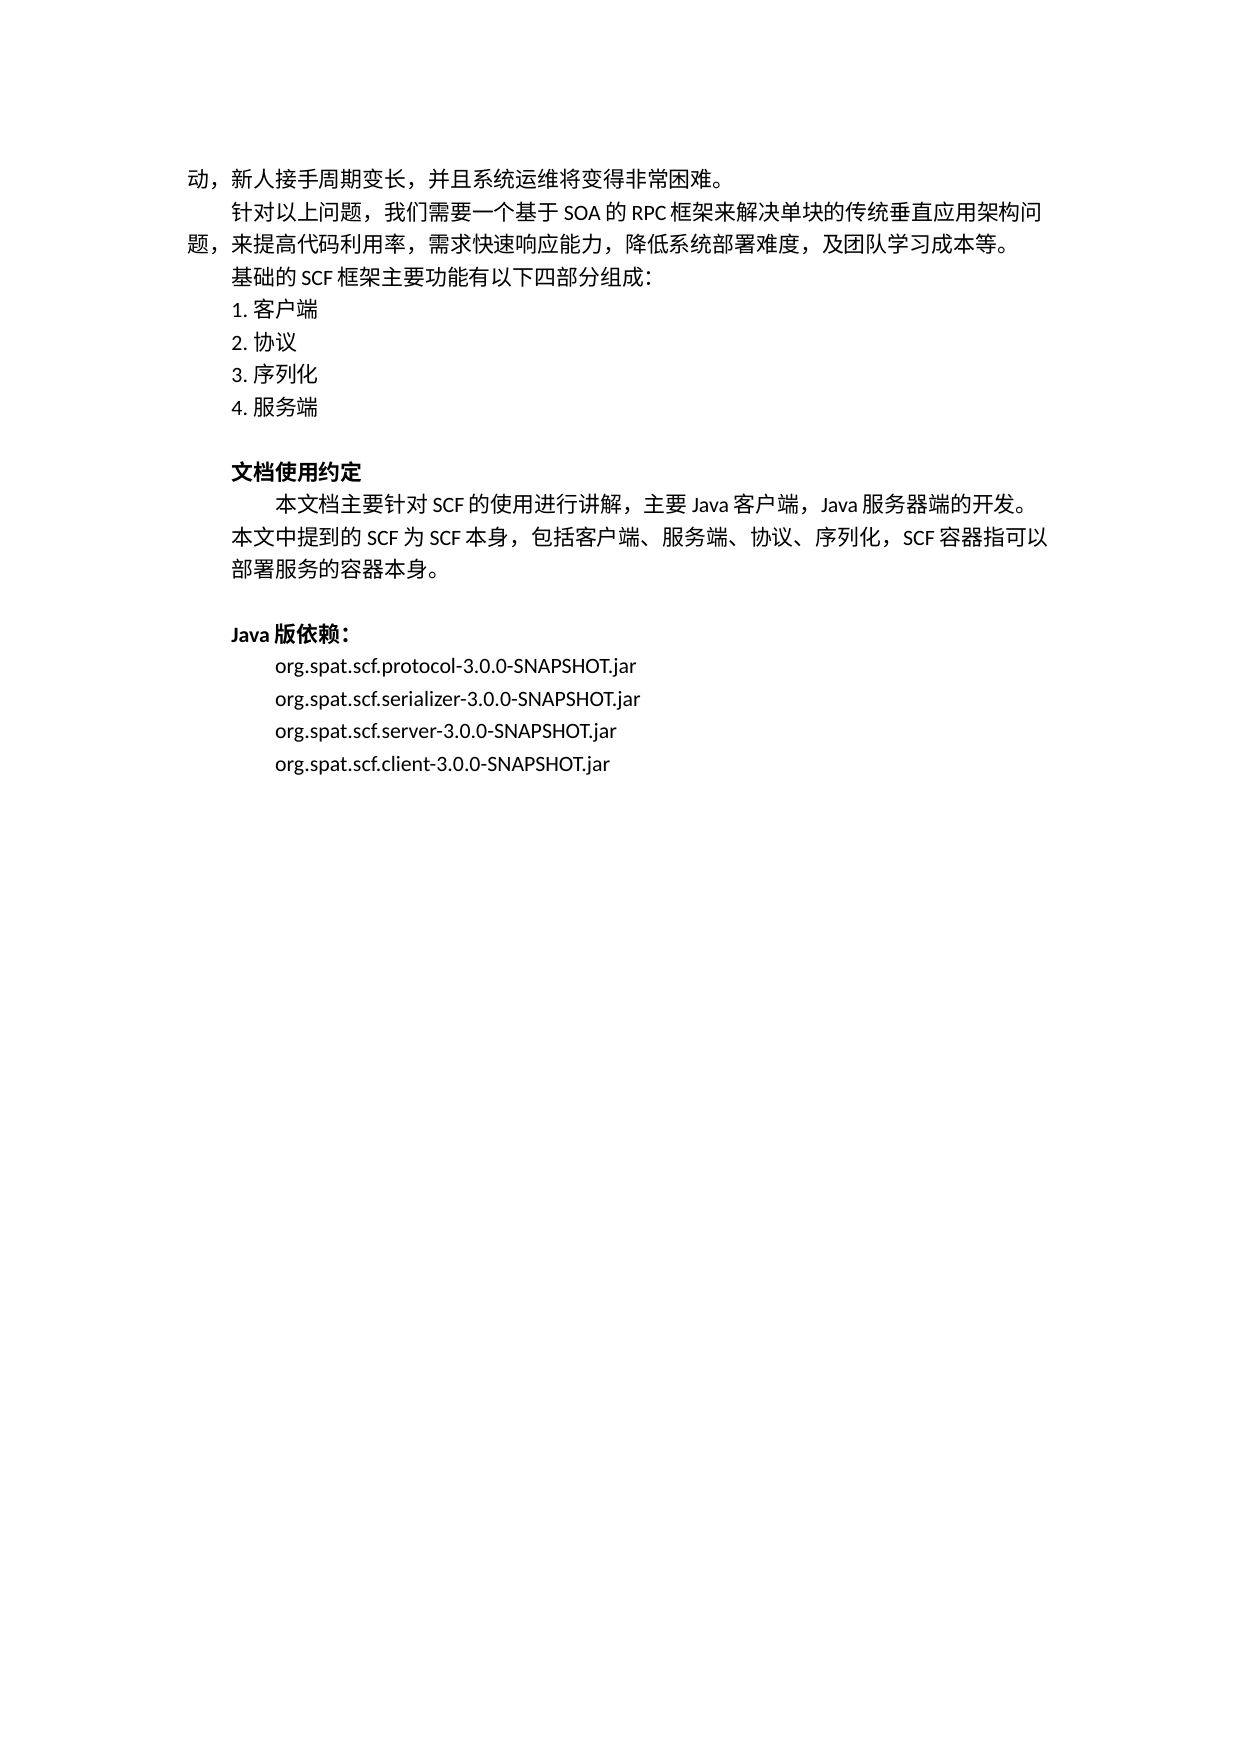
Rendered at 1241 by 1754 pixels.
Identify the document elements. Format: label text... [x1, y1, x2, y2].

text 针对以上问题，我们需要一个基于SOA的RPC框架来解决单块的传统垂直应用架构问题，来提高代码利用率，需求快速响应能力，降低系统部署难度，及团队学习成本等。 [187, 194, 1053, 259]
list 本文档主要针对SCF的使用进行讲解，主要Java客户端，Java服务器端的开发。本文中提到的SCF为SCF本身，包括客户端、服务端、协议、序列化，SCF容器指可以部署服务的容器本身。 [231, 487, 1053, 584]
list 文档使用约定 [187, 454, 1053, 487]
list 序列化 [187, 357, 1053, 389]
list 客户端 [187, 292, 1053, 324]
text org.spat.scf.protocol-3.0.0-SNAPSHOT.jar [231, 649, 1053, 682]
text org.spat.scf.client-3.0.0-SNAPSHOT.jar [231, 747, 1053, 779]
text org.spat.scf.server-3.0.0-SNAPSHOT.jar [231, 714, 1053, 747]
list Java版依赖： [187, 617, 1053, 649]
text org.spat.scf.serializer-3.0.0-SNAPSHOT.jar [231, 682, 1053, 714]
list 服务端 [187, 389, 1053, 422]
list 协议 [187, 324, 1053, 357]
text 基础的SCF框架主要功能有以下四部分组成： [187, 259, 1053, 292]
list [187, 162, 1053, 194]
